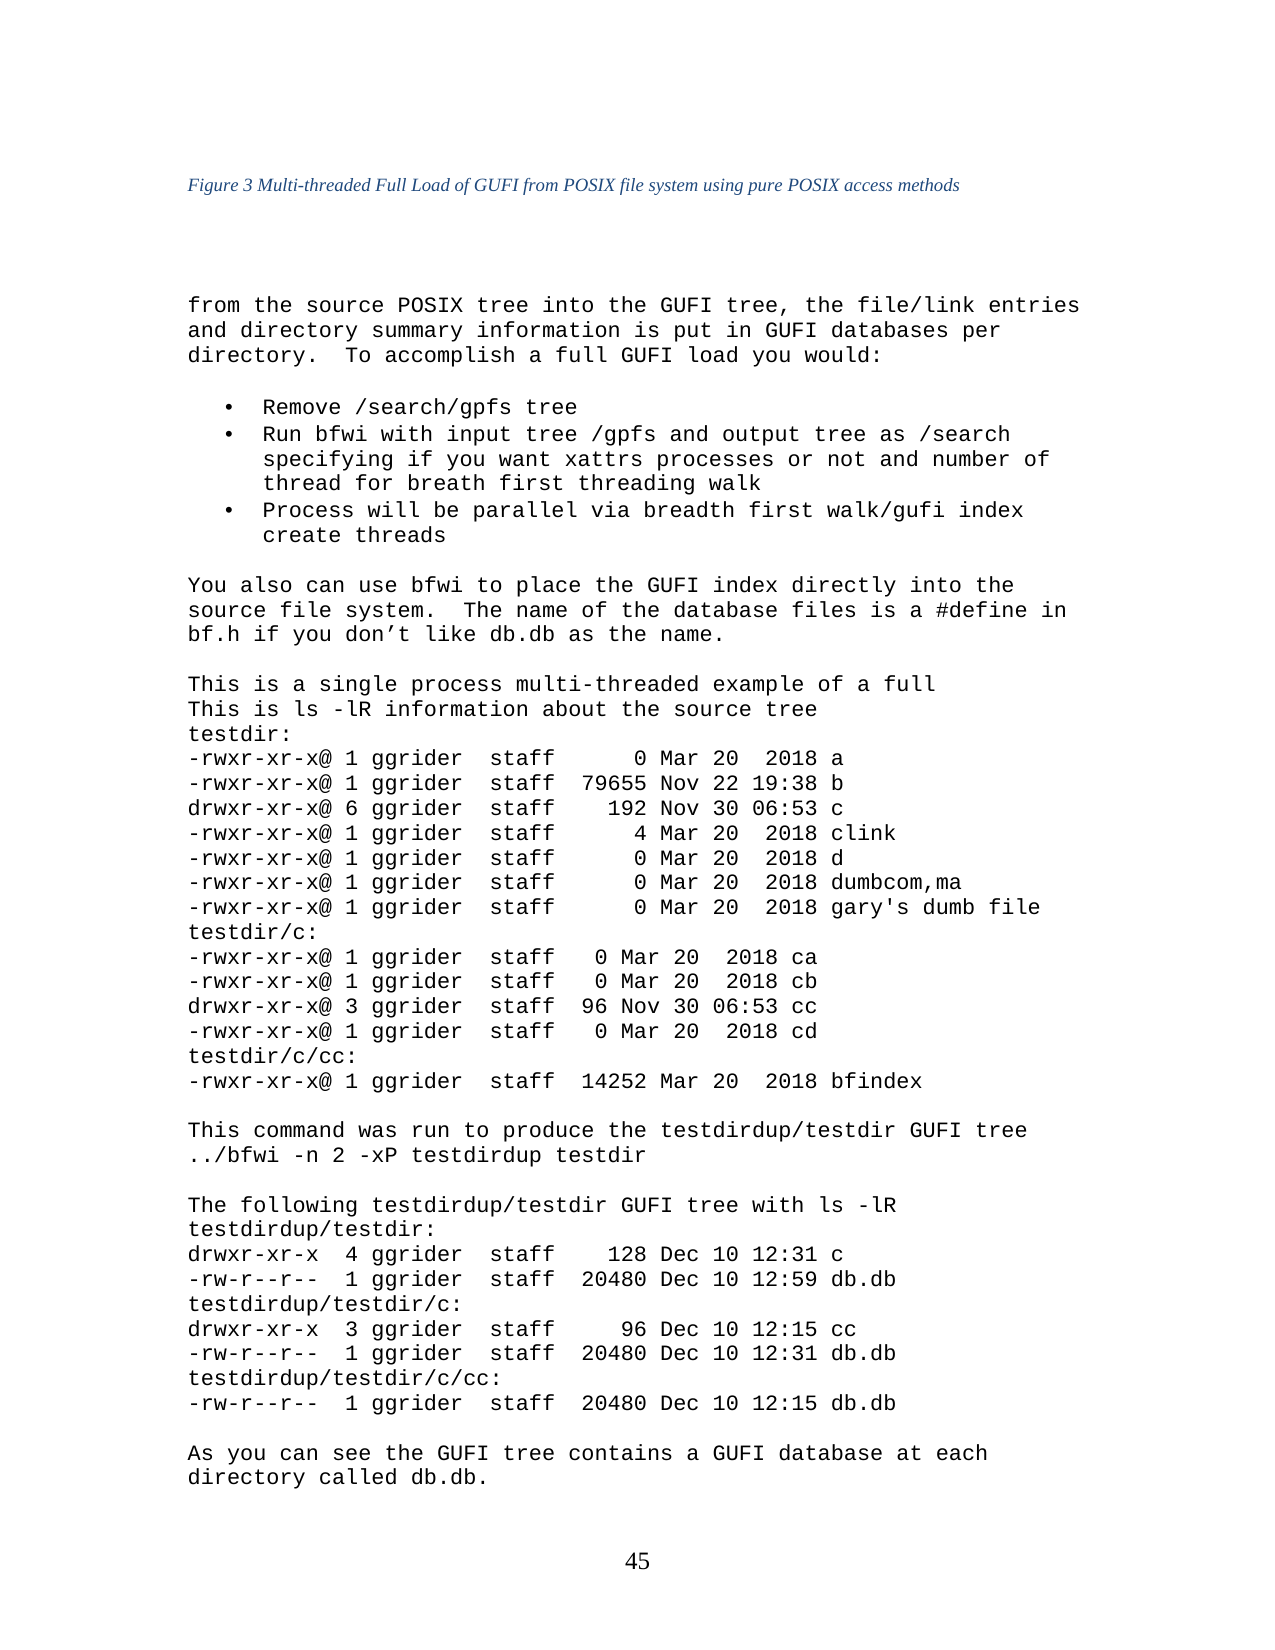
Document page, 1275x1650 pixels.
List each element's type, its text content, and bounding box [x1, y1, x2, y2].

text -rw-r--r-- 1 ggrider staff 20480 Dec 10 12:31 db.db [187, 1342, 1087, 1367]
text This is a single process multi-threaded example of a full [187, 673, 1087, 698]
text -rwxr-xr-x@ 1 ggrider staff 0 Mar 20 2018 cd [187, 1020, 1087, 1045]
text ../bfwi -n 2 -xP testdirdup testdir [187, 1144, 1087, 1169]
text drwxr-xr-x@ 3 ggrider staff 96 Nov 30 06:53 cc [187, 995, 1087, 1020]
text -rwxr-xr-x@ 1 ggrider staff 0 Mar 20 2018 cb [187, 971, 1087, 995]
text This command was run to produce the testdirdup/testdir GUFI tree [187, 1119, 1087, 1144]
text -rwxr-xr-x@ 1 ggrider staff 4 Mar 20 2018 clink [187, 822, 1087, 847]
text testdir/c/cc: [187, 1045, 1087, 1070]
text drwxr-xr-x 4 ggrider staff 128 Dec 10 12:31 c [187, 1243, 1087, 1268]
text -rwxr-xr-x@ 1 ggrider staff 79655 Nov 22 19:38 b [187, 772, 1087, 797]
text testdir/c: [187, 921, 1087, 946]
text The following testdirdup/testdir GUFI tree with ls -lR [187, 1194, 1087, 1218]
text -rwxr-xr-x@ 1 ggrider staff 0 Mar 20 2018 ca [187, 946, 1087, 971]
text -rwxr-xr-x@ 1 ggrider staff 0 Mar 20 2018 a [187, 747, 1087, 772]
text drwxr-xr-x@ 6 ggrider staff 192 Nov 30 06:53 c [187, 797, 1087, 822]
text -rwxr-xr-x@ 1 ggrider staff 0 Mar 20 2018 dumbcom,ma [187, 871, 1087, 896]
text As you can see the GUFI tree contains a GUFI database at each directory called db.db. [187, 1442, 1087, 1491]
text testdirdup/testdir/c/cc: [187, 1367, 1087, 1392]
list Process will be parallel via breadth first walk/gufi index create threads [225, 497, 1087, 549]
text You also can use bfwi to place the GUFI index directly into the source file system. The name of the database files is a #define in bf.h if you don’t like db.db as the name. [187, 574, 1087, 648]
text This is ls -lR information about the source tree [187, 698, 1087, 723]
text -rwxr-xr-x@ 1 ggrider staff 0 Mar 20 2018 gary's dumb file [187, 896, 1087, 921]
text from the source POSIX tree into the GUFI tree, the file/link entries and directory summary information is put in GUFI databases per directory. To accomplish a full GUFI load you would: [187, 294, 1087, 369]
text testdir: [187, 723, 1087, 747]
list Remove /search/gpfs tree [225, 393, 1087, 421]
list Run bfwi with input tree /gpfs and output tree as /search specifying if you want xattrs processes or not and number of thread for breath first threading walk [225, 421, 1087, 497]
text -rwxr-xr-x@ 1 ggrider staff 14252 Mar 20 2018 bfindex [187, 1070, 1087, 1094]
text testdirdup/testdir: [187, 1218, 1087, 1243]
text -rw-r--r-- 1 ggrider staff 20480 Dec 10 12:59 db.db [187, 1268, 1087, 1293]
text -rwxr-xr-x@ 1 ggrider staff 0 Mar 20 2018 d [187, 847, 1087, 871]
text -rw-r--r-- 1 ggrider staff 20480 Dec 10 12:15 db.db [187, 1392, 1087, 1417]
text drwxr-xr-x 3 ggrider staff 96 Dec 10 12:15 cc [187, 1318, 1087, 1342]
text testdirdup/testdir/c: [187, 1293, 1087, 1318]
